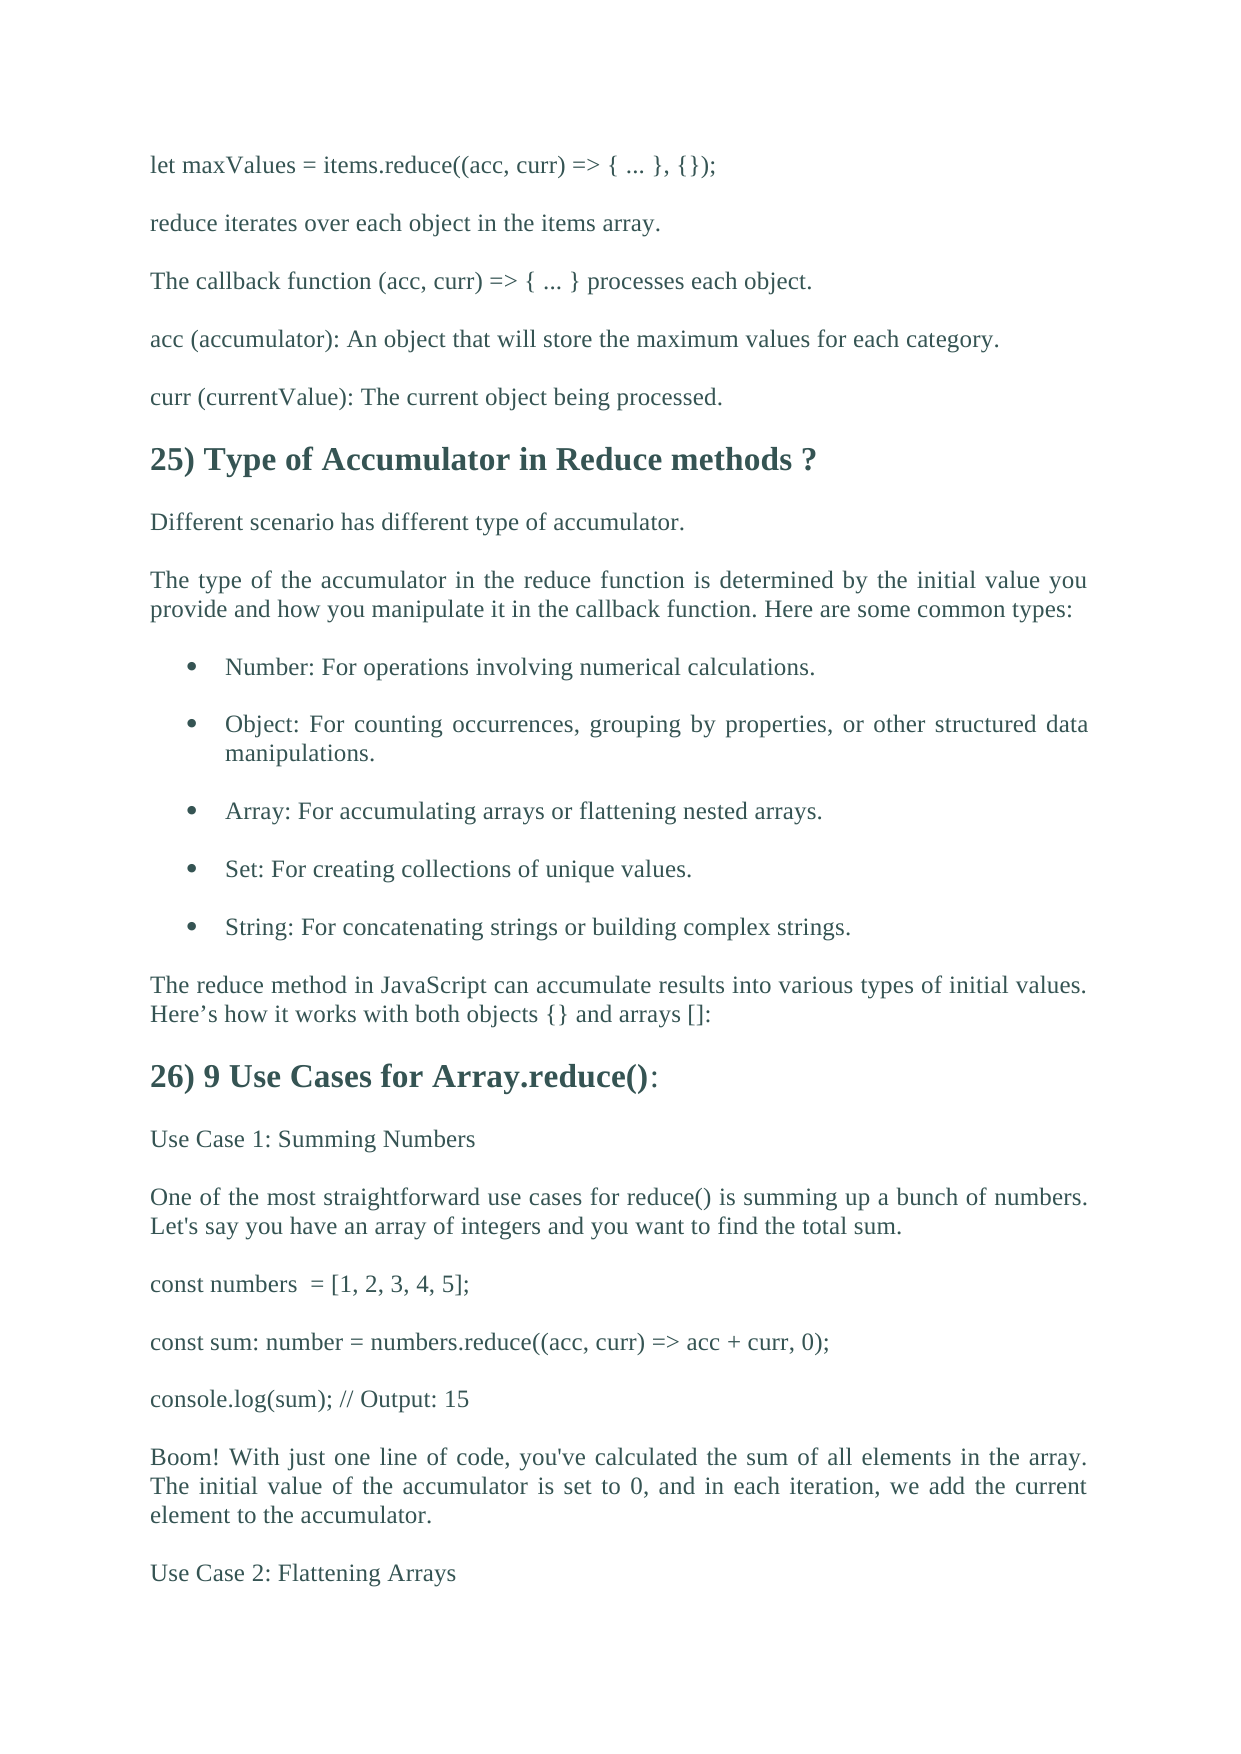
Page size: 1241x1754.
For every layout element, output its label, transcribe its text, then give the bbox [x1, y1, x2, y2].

text The callback function (acc, curr) => { ... } processes each object. [150, 266, 1090, 294]
text The type of the accumulator in the reduce function is determined by the initial value you provide and how you manipulate it in the callback function. Here are some common types: [150, 565, 1090, 622]
text const numbers = [1, 2, 3, 4, 5]; [150, 1269, 1090, 1297]
text The reduce method in JavaScript can accumulate results into various types of initial values. Here’s how it works with both objects {} and arrays []: [150, 970, 1090, 1027]
list Array: For accumulating arrays or flattening nested arrays. [187, 796, 1090, 825]
text let maxValues = items.reduce((acc, curr) => { ... }, {}); [150, 150, 1090, 179]
text reduce iterates over each object in the items array. [150, 208, 1090, 237]
list String: For concatenating strings or building complex strings. [187, 912, 1090, 941]
text const sum: number = numbers.reduce((acc, curr) => acc + curr, 0); [150, 1327, 1090, 1355]
text acc (accumulator): An object that will store the maximum values for each category. [150, 324, 1090, 352]
text Use Case 1: Summing Numbers [150, 1124, 1090, 1153]
text console.log(sum); // Output: 15 [150, 1384, 1090, 1413]
list Object: For counting occurrences, grouping by properties, or other structured data manipulations. [187, 709, 1090, 767]
text Different scenario has different type of accumulator. [150, 507, 1090, 536]
list Set: For creating collections of unique values. [187, 854, 1090, 883]
text curr (currentValue): The current object being processed. [150, 382, 1090, 410]
text Use Case 2: Flattening Arrays [150, 1558, 1090, 1587]
text 25) Type of Accumulator in Reduce methods ? [150, 439, 1090, 478]
text One of the most straightforward use cases for reduce() is summing up a bunch of numbers. Let's say you have an array of integers and you want to find the total sum. [150, 1182, 1090, 1239]
list Number: For operations involving numerical calculations. [187, 652, 1090, 680]
text Boom! With just one line of code, you've calculated the sum of all elements in the array. The initial value of the accumulator is set to 0, and in each iteration, we add the current element to the accumulator. [150, 1442, 1090, 1529]
text 26) 9 Use Cases for Array.reduce(): [150, 1057, 1090, 1095]
